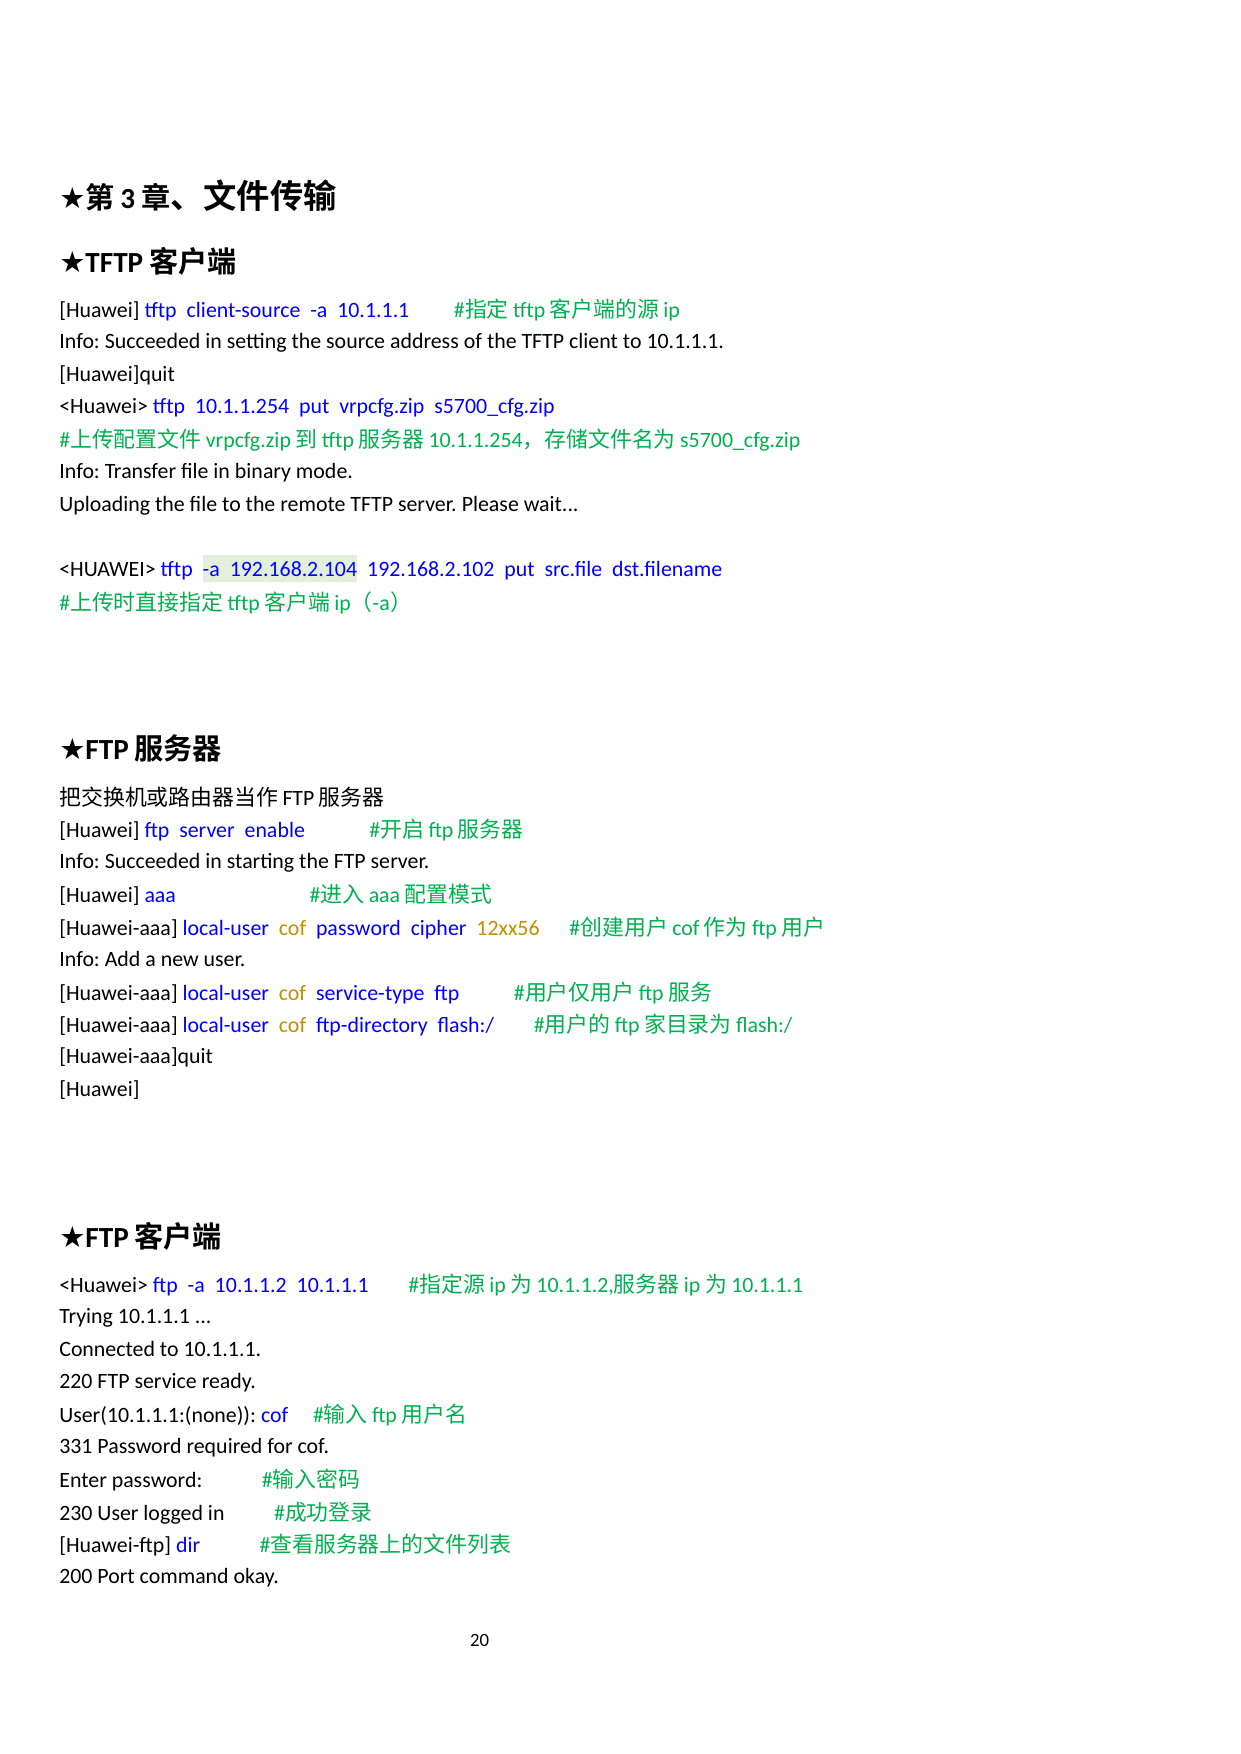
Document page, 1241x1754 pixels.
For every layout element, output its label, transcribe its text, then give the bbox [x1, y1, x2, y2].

text [Huawei-aaa] local-user cof ftp-directory flash:/ #用户的ftp家目录为flash:/ [59, 1007, 1181, 1039]
text 200 Port command okay. [59, 1559, 1181, 1592]
text ★FTP客户端 [59, 1202, 1181, 1267]
text 把交换机或路由器当作FTP服务器 [59, 779, 1181, 812]
text #上传时直接指定tftp客户端ip（-a） [59, 584, 1181, 617]
text User(10.1.1.1:(none)): cof #输入ftp用户名 [59, 1397, 1181, 1429]
text [Huawei-ftp] dir #查看服务器上的文件列表 [59, 1527, 1181, 1559]
text [Huawei-aaa] local-user cof service-type ftp #用户仅用户ftp服务 [59, 974, 1181, 1007]
text Connected to 10.1.1.1. [59, 1332, 1181, 1364]
text Info: Succeeded in setting the source address of the TFTP client to 10.1.1.1. [59, 324, 1181, 357]
text Enter password: #输入密码 [59, 1462, 1181, 1494]
text 331 Password required for cof. [59, 1429, 1181, 1462]
text #上传配置文件vrpcfg.zip到tftp服务器10.1.1.254，存储文件名为s5700_cfg.zip [59, 422, 1181, 454]
text Info: Transfer file in binary mode. [59, 454, 1181, 487]
text Info: Add a new user. [59, 942, 1181, 974]
text ★TFTP客户端 [59, 227, 1181, 292]
text <Huawei> tftp 10.1.1.254 put vrpcfg.zip s5700_cfg.zip [59, 389, 1181, 422]
text Trying 10.1.1.1 ... [59, 1299, 1181, 1332]
text [Huawei] ftp server enable #开启ftp服务器 [59, 812, 1181, 844]
text <HUAWEI> tftp -a 192.168.2.104 192.168.2.102 put src.file dst.filename [59, 552, 1181, 584]
text 220 FTP service ready. [59, 1364, 1181, 1397]
text ★FTP服务器 [59, 714, 1181, 779]
text 230 User logged in #成功登录 [59, 1494, 1181, 1527]
text Uploading the file to the remote TFTP server. Please wait... [59, 487, 1181, 519]
text [Huawei-aaa]quit [59, 1039, 1181, 1072]
text [Huawei] aaa #进入aaa配置模式 [59, 877, 1181, 909]
text <Huawei> ftp -a 10.1.1.2 10.1.1.1 #指定源ip为10.1.1.2,服务器ip为10.1.1.1 [59, 1267, 1181, 1299]
text ★第3章、文件传输 [59, 162, 1181, 227]
text Info: Succeeded in starting the FTP server. [59, 844, 1181, 877]
text [Huawei-aaa] local-user cof password cipher 12xx56 #创建用户cof作为ftp用户 [59, 909, 1181, 942]
text [Huawei]quit [59, 357, 1181, 389]
text [Huawei] tftp client-source -a 10.1.1.1 #指定tftp客户端的源ip [59, 292, 1181, 324]
text [Huawei] [59, 1072, 1181, 1104]
